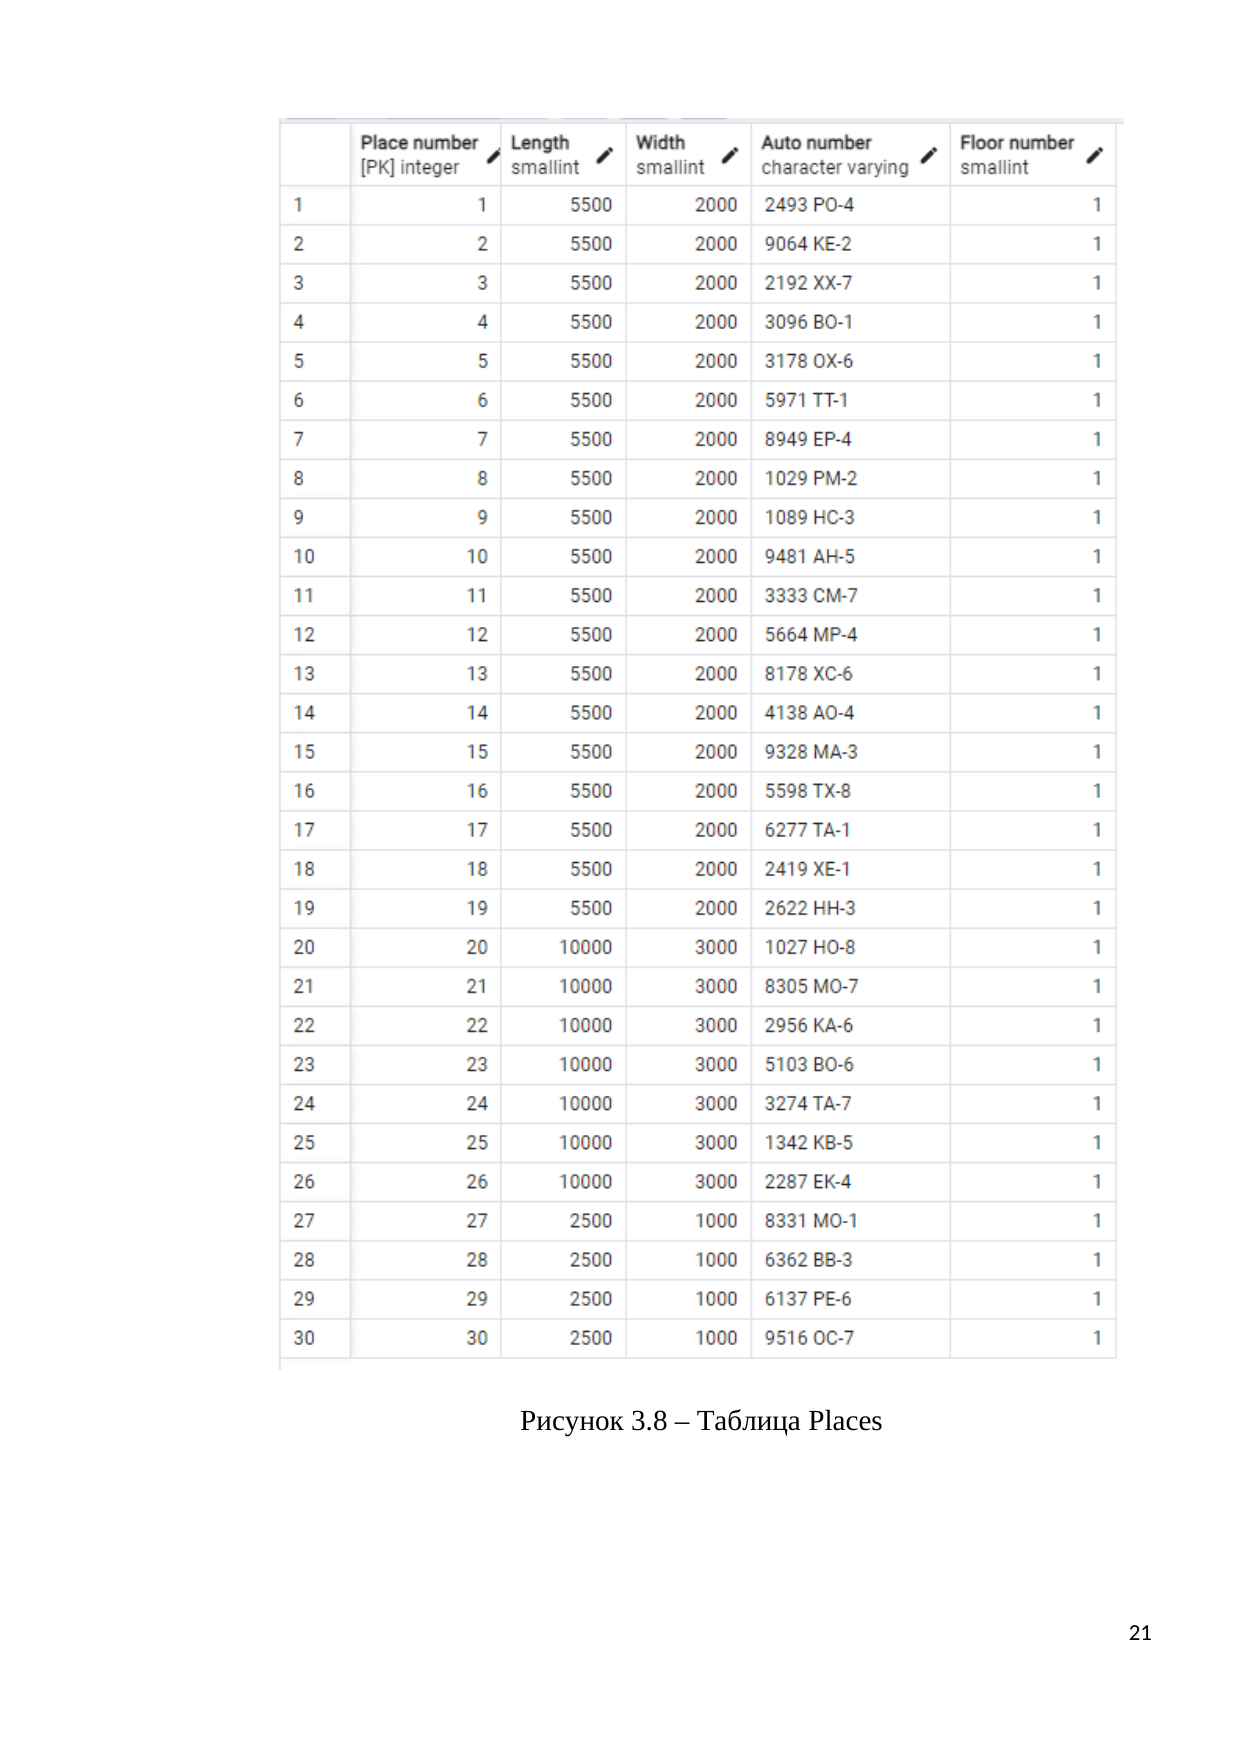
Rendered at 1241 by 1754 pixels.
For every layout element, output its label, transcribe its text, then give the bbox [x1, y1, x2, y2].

picture [278, 118, 1124, 1370]
text Рисунок 3.8 – Таблица Places [177, 1403, 1152, 1437]
